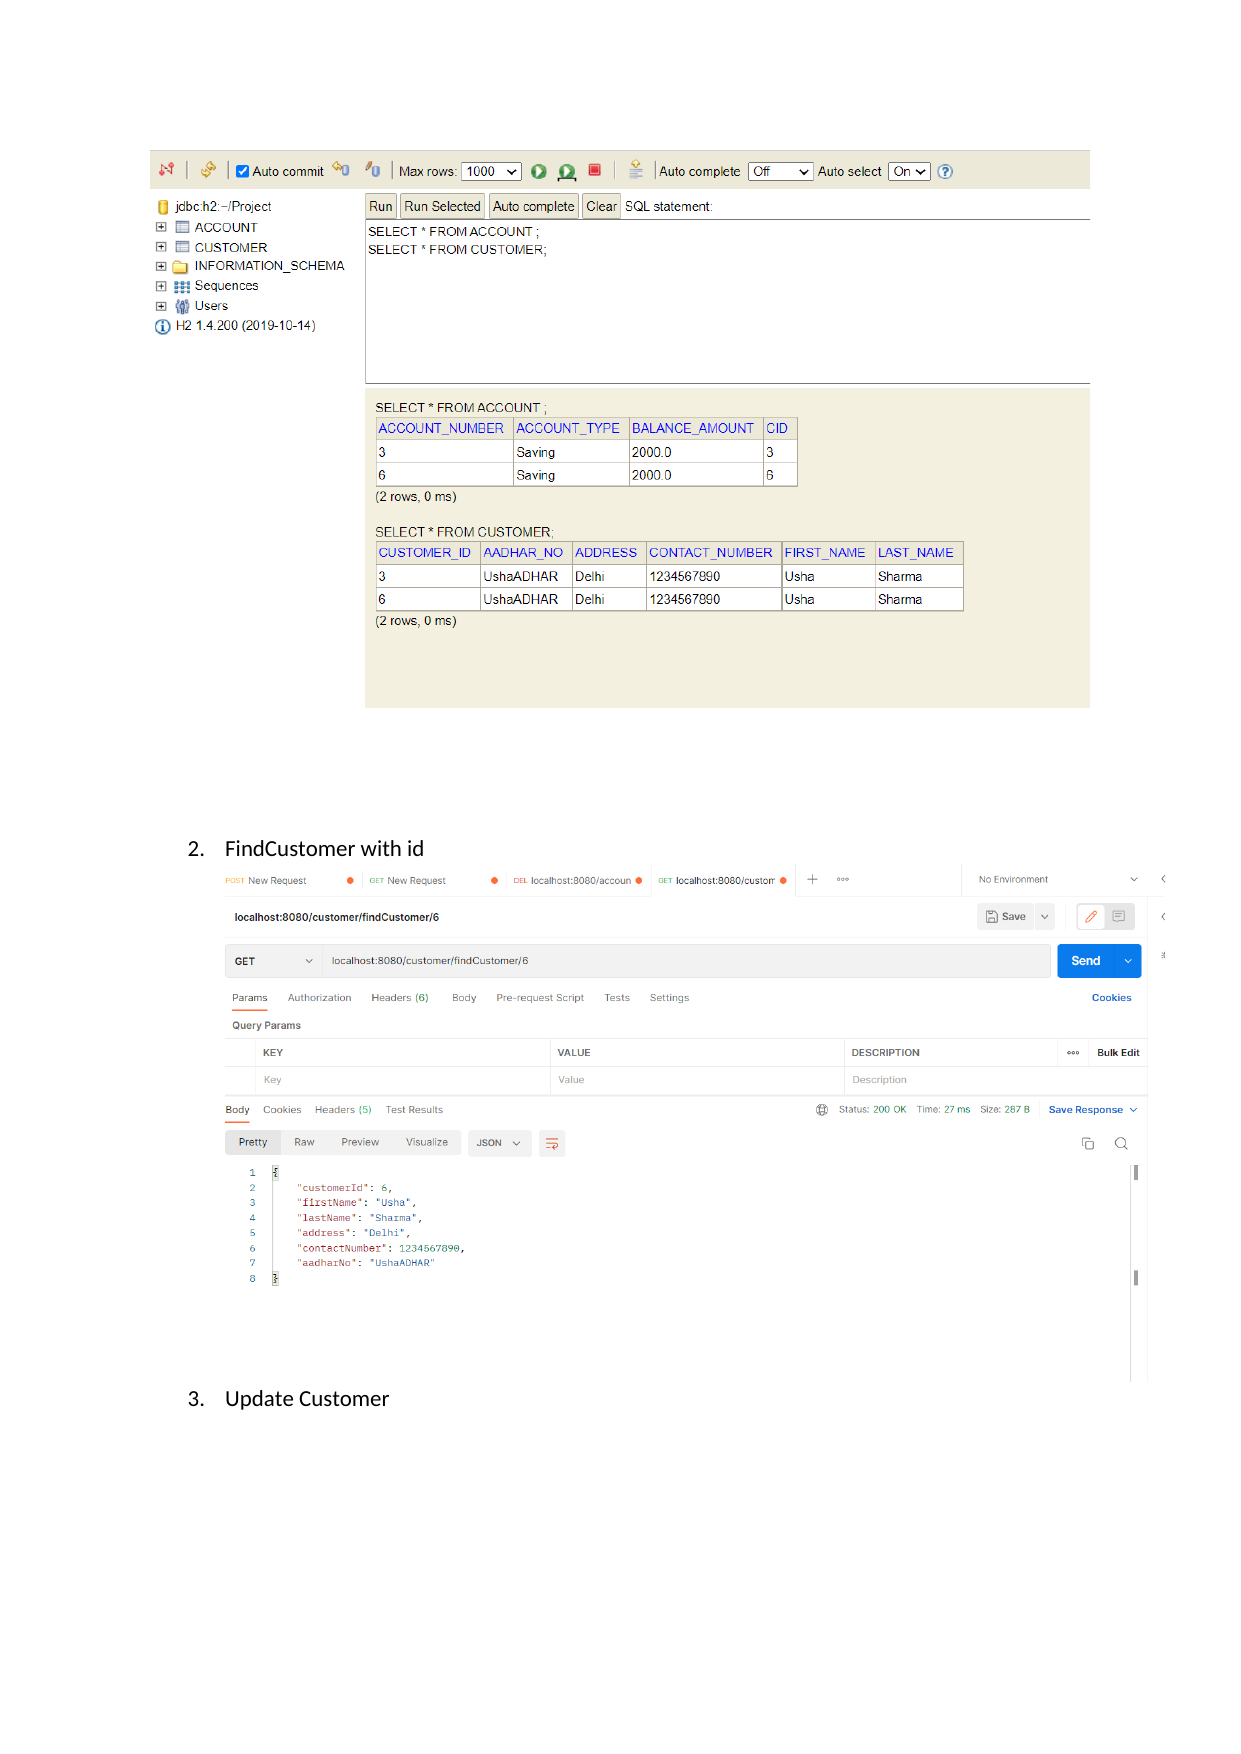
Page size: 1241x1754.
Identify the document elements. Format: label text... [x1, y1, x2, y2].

picture [150, 150, 1091, 708]
list Update Customer [187, 1384, 1090, 1412]
list FindCustomer with id [187, 834, 1090, 862]
picture [225, 864, 1166, 1382]
